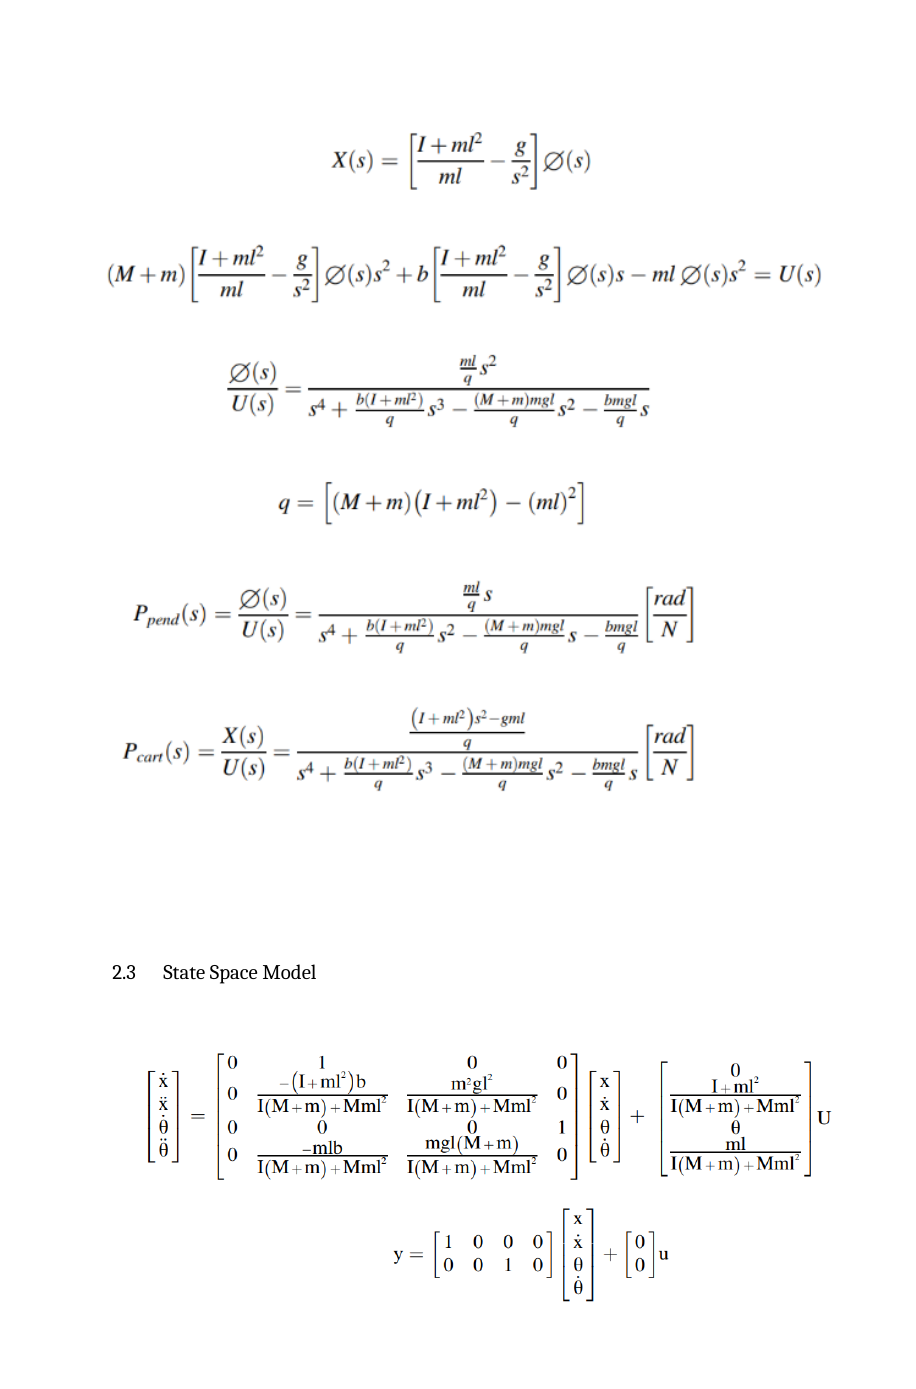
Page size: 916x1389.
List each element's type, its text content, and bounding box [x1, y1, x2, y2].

list State Space Model [112, 961, 845, 984]
picture [33, 87, 845, 803]
picture [75, 1038, 841, 1314]
